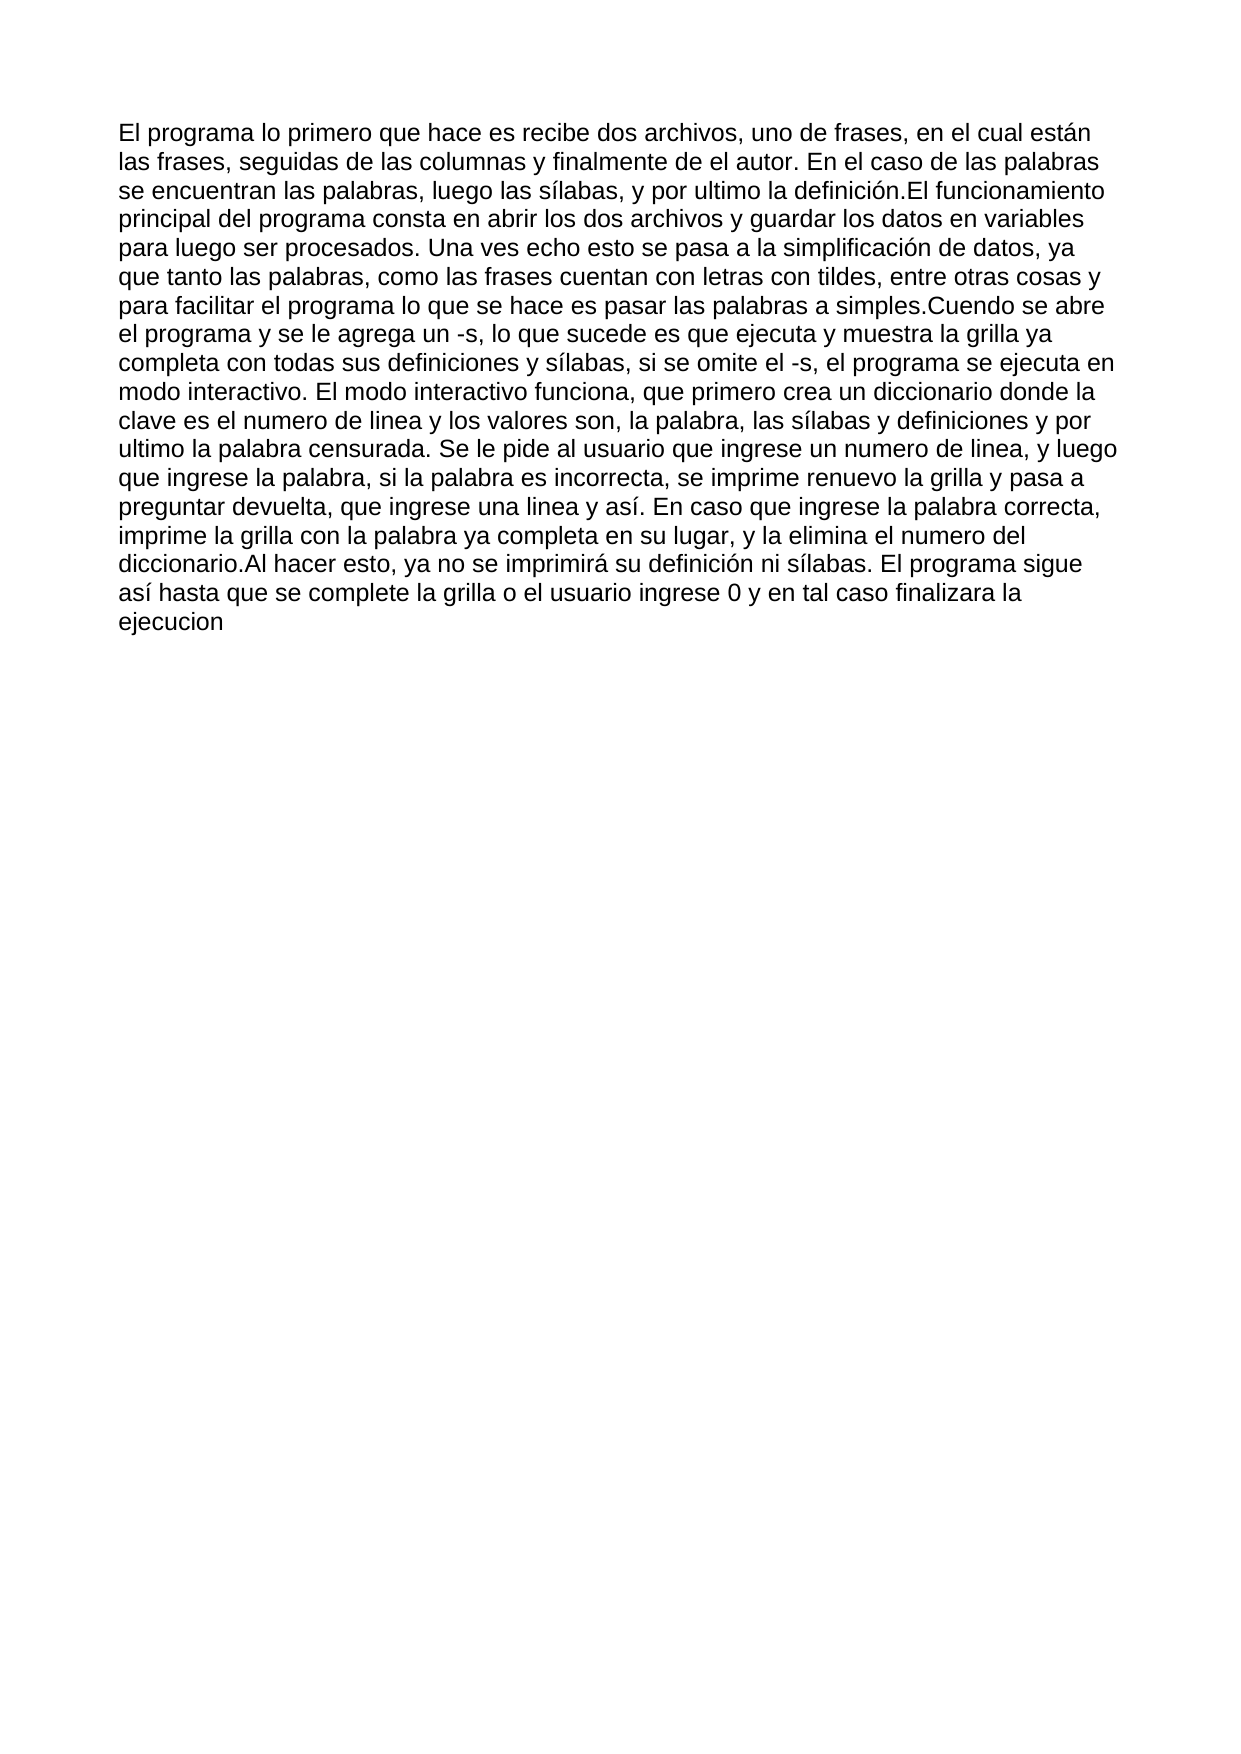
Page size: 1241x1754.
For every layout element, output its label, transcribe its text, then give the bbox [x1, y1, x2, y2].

text El programa lo primero que hace es recibe dos archivos, uno de frases, en el cual están las frases, seguidas de las columnas y finalmente de el autor. En el caso de las palabras se encuentran las palabras, luego las sílabas, y por ultimo la definición.El funcionamiento principal del programa consta en abrir los dos archivos y guardar los datos en variables para luego ser procesados. Una ves echo esto se pasa a la simplificación de datos, ya que tanto las palabras, como las frases cuentan con letras con tildes, entre otras cosas y para facilitar el programa lo que se hace es pasar las palabras a simples.Cuendo se abre el programa y se le agrega un -s, lo que sucede es que ejecuta y muestra la grilla ya completa con todas sus definiciones y sílabas, si se omite el -s, el programa se ejecuta en modo interactivo. El modo interactivo funciona, que primero crea un diccionario donde la clave es el numero de linea y los valores son, la palabra, las sílabas y definiciones y por ultimo la palabra censurada. Se le pide al usuario que ingrese un numero de linea, y luego que ingrese la palabra, si la palabra es incorrecta, se imprime renuevo la grilla y pasa a preguntar devuelta, que ingrese una linea y así. En caso que ingrese la palabra correcta, imprime la grilla con la palabra ya completa en su lugar, y la elimina el numero del diccionario.Al hacer esto, ya no se imprimirá su definición ni sílabas. El programa sigue así hasta que se complete la grilla o el usuario ingrese 0 y en tal caso finalizara la ejecucion [118, 118, 1122, 636]
